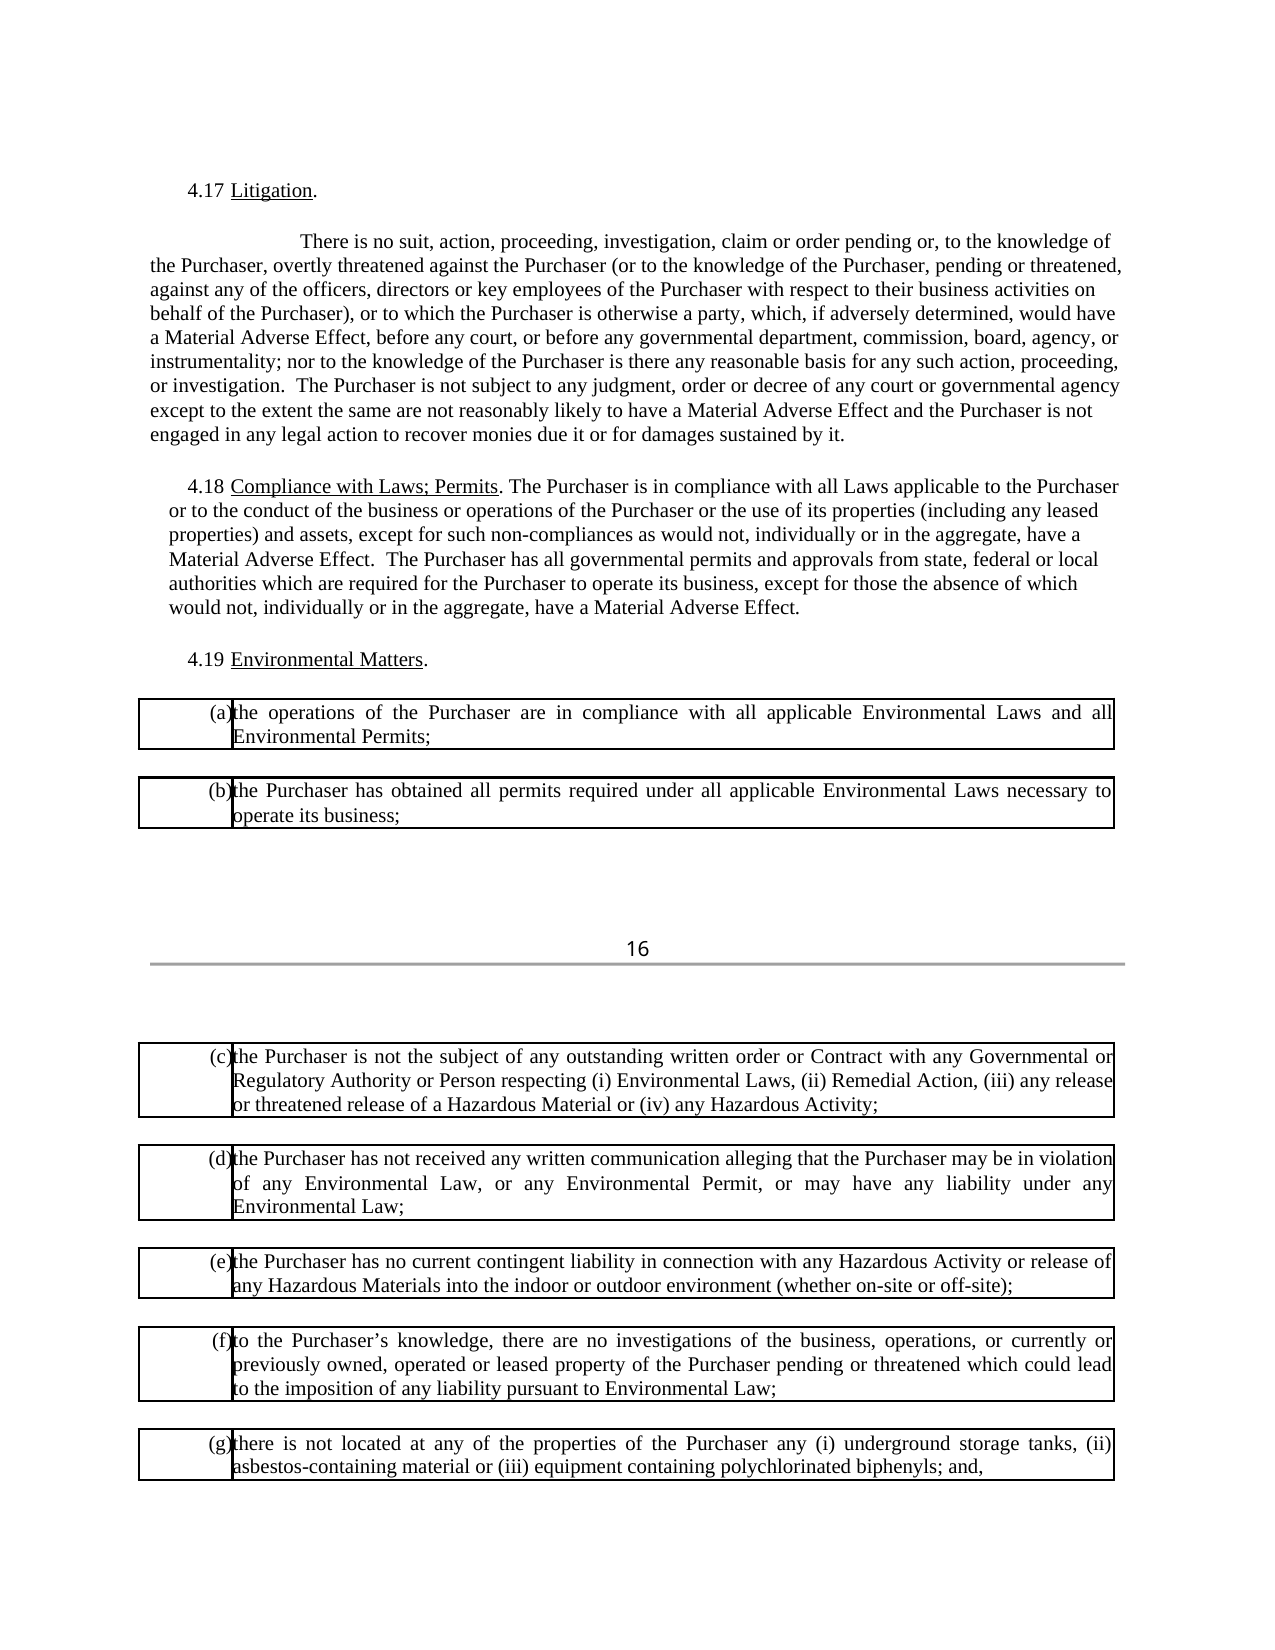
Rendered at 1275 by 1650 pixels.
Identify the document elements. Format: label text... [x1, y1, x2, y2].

table_header the Purchaser has obtained all permits required under all applicable Environmental Laws necessary to operate its business; [234, 779, 1113, 827]
text 4.18 Compliance with Laws; Permits. The Purchaser is in compliance with all Laws applicable to the Purchaser or to the conduct of the business or operations of the Purchaser or the use of its properties (including any leased properties) and assets, except for such non-compliances as would not, individually or in the aggregate, have a Material Adverse Effect. The Purchaser has all governmental permits and approvals from state, federal or local authorities which are required for the Purchaser to operate its business, except for those the absence of which would not, individually or in the aggregate, have a Material Adverse Effect. [169, 472, 1125, 619]
text 16 [150, 934, 1125, 962]
text 4.17 Litigation. [169, 176, 1125, 203]
table_header the Purchaser has not received any written communication alleging that the Purchaser may be in violation of any Environmental Law, or any Environmental Permit, or may have any liability under any Environmental Law; [234, 1146, 1113, 1218]
table_header the Purchaser is not the subject of any outstanding written order or Contract with any Governmental or Regulatory Authority or Person respecting (i) Environmental Laws, (ii) Remedial Action, (iii) any release or threatened release of a Hazardous Material or (iv) any Hazardous Activity; [234, 1044, 1113, 1116]
table_header (b) [140, 779, 231, 827]
table_header (d) [140, 1146, 231, 1218]
table_header the Purchaser has no current contingent liability in connection with any Hazardous Activity or release of any Hazardous Materials into the indoor or outdoor environment (whether on-site or off-site); [234, 1249, 1113, 1297]
table_header (a) [140, 700, 231, 748]
table_header the operations of the Purchaser are in compliance with all applicable Environmental Laws and all Environmental Permits; [234, 700, 1113, 748]
table_header (f) [140, 1328, 231, 1400]
table_header (e) [140, 1249, 231, 1297]
text 4.19 Environmental Matters. [169, 645, 1125, 671]
table_header there is not located at any of the properties of the Purchaser any (i) underground storage tanks, (ii) asbestos-containing material or (iii) equipment containing polychlorinated biphenyls; and, [234, 1430, 1113, 1478]
table_header (c) [140, 1044, 231, 1116]
table_header to the Purchaser’s knowledge, there are no investigations of the business, operations, or currently or previously owned, operated or leased property of the Purchaser pending or threatened which could lead to the imposition of any liability pursuant to Environmental Law; [234, 1328, 1113, 1400]
table_header (g) [140, 1430, 231, 1478]
text There is no suit, action, proceeding, investigation, claim or order pending or, to the knowledge of the Purchaser, overtly threatened against the Purchaser (or to the knowledge of the Purchaser, pending or threatened, against any of the officers, directors or key employees of the Purchaser with respect to their business activities on behalf of the Purchaser), or to which the Purchaser is otherwise a party, which, if adversely determined, would have a Material Adverse Effect, before any court, or before any governmental department, commission, board, agency, or instrumentality; nor to the knowledge of the Purchaser is there any reasonable basis for any such action, proceeding, or investigation. The Purchaser is not subject to any judgment, order or decree of any court or governmental agency except to the extent the same are not reasonably likely to have a Material Adverse Effect and the Purchaser is not engaged in any legal action to recover monies due it or for damages sustained by it. [150, 229, 1125, 446]
